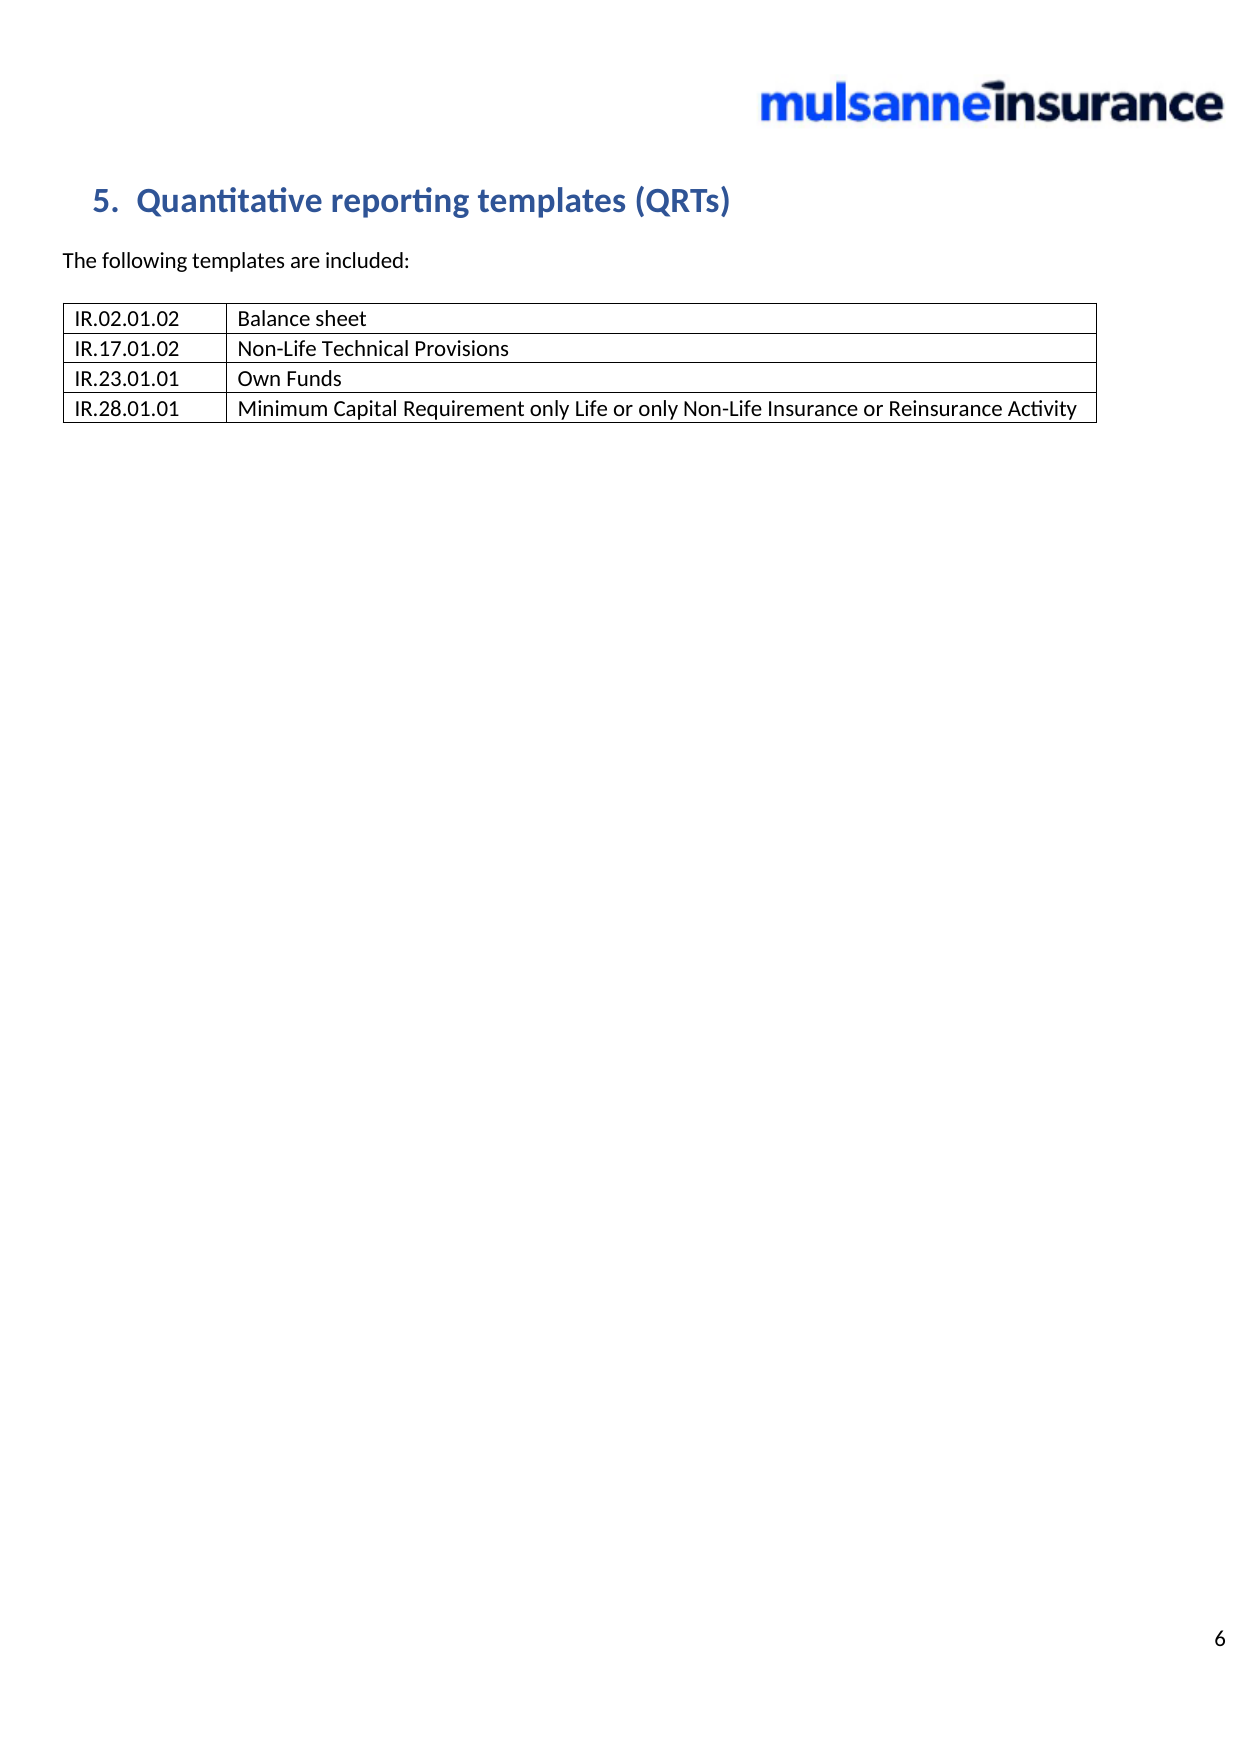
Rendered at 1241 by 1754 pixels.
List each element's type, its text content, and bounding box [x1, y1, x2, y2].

picture [749, 73, 1226, 138]
table_cell IR.23.01.01 [64, 363, 226, 392]
table_header Balance sheet [227, 304, 1096, 332]
table_cell IR.28.01.01 [64, 393, 226, 422]
table_cell Non-Life Technical Provisions [227, 334, 1096, 362]
subtitle Quantitative reporting templates (QRTs) [92, 179, 1082, 221]
table_cell Minimum Capital Requirement only Life or only Non-Life Insurance or Reinsurance Activity [227, 393, 1096, 422]
text The following templates are included: [62, 246, 1226, 274]
table_cell Own Funds [227, 363, 1096, 392]
table_header IR.02.01.02 [64, 304, 226, 332]
table_cell IR.17.01.02 [64, 334, 226, 362]
